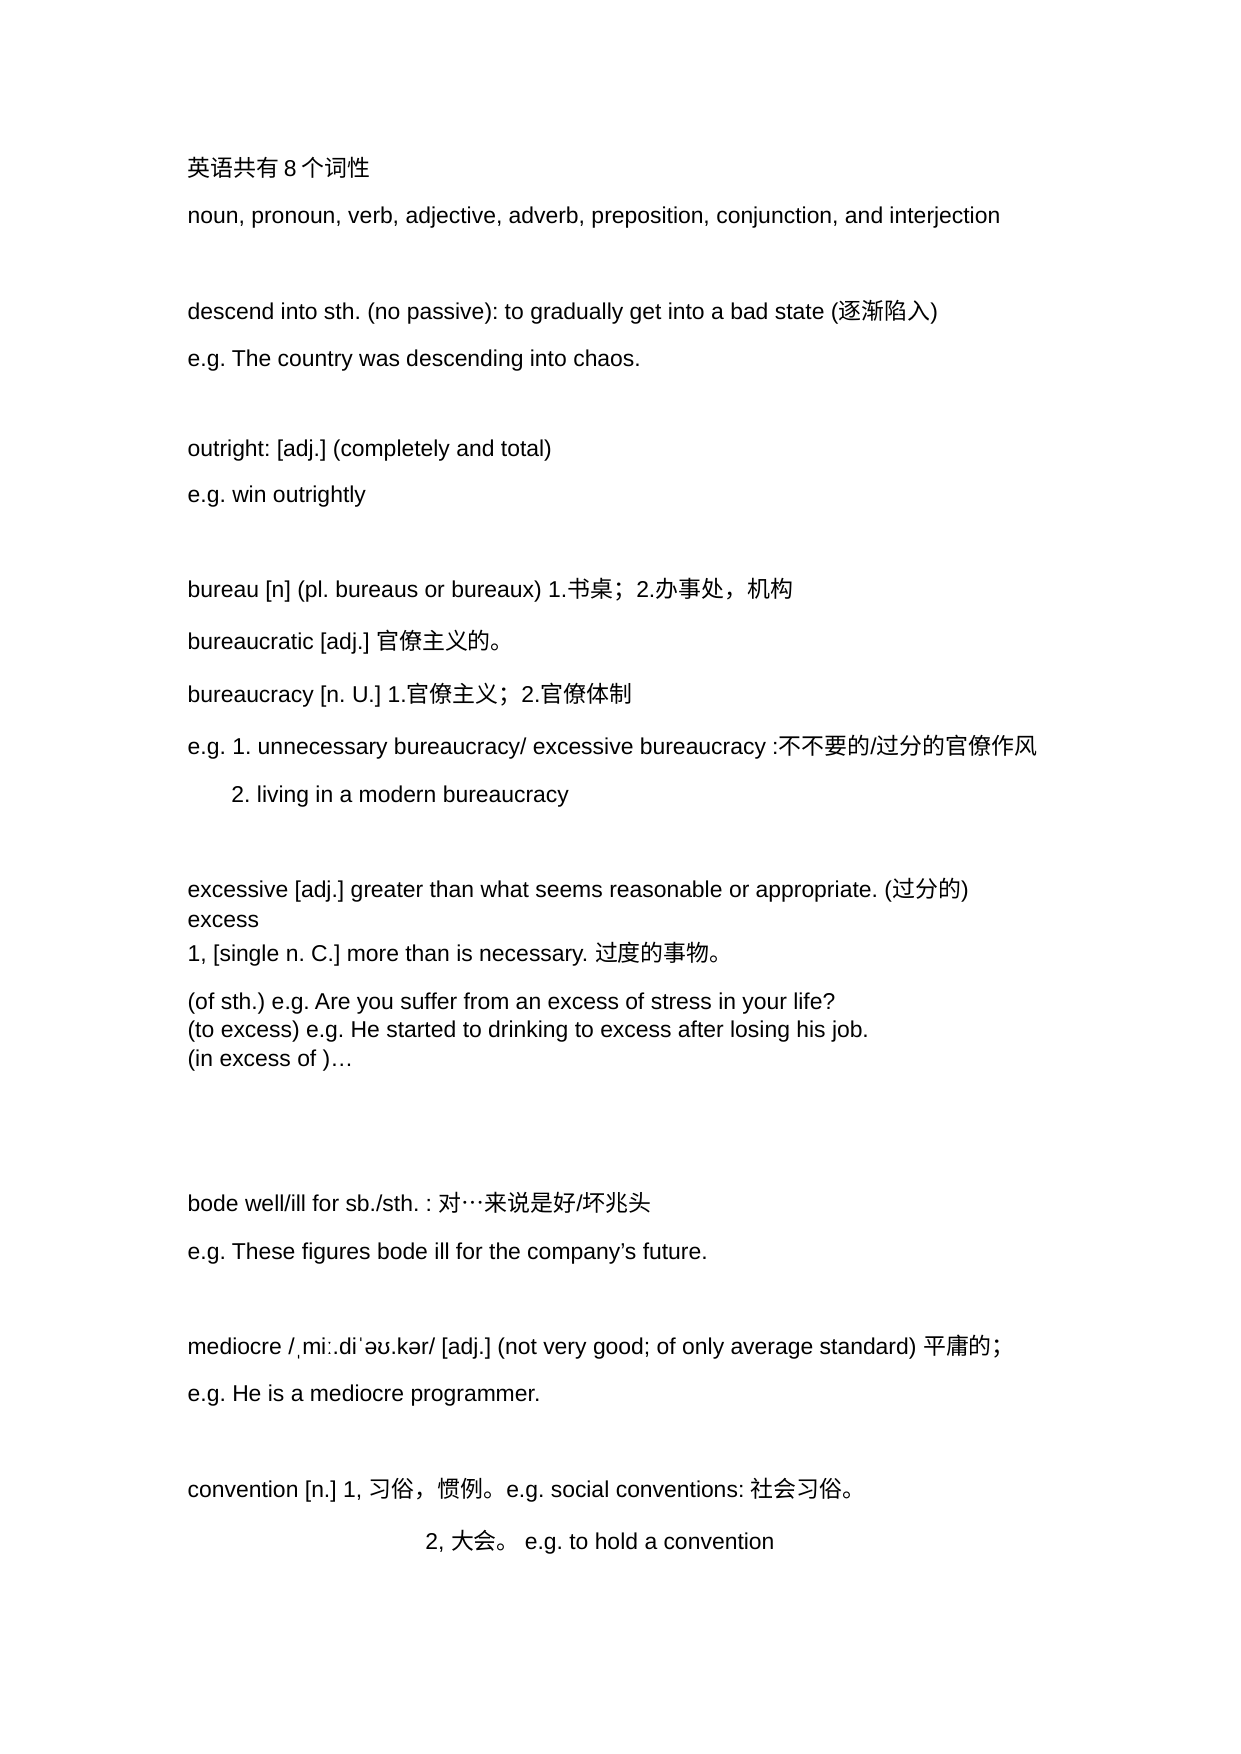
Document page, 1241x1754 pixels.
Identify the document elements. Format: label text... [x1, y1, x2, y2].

text e.g. These figures bode ill for the company’s future. [187, 1238, 1053, 1264]
text bureau [n] (pl. bureaus or bureaux) 1.书桌；2.办事处，机构 [187, 571, 1053, 604]
text e.g. The country was descending into chaos. [187, 345, 1053, 372]
text bode well/ill for sb./sth. : 对…来说是好/坏兆头 [187, 1185, 1053, 1218]
text e.g. He is a mediocre programmer. [187, 1380, 1053, 1407]
text bureaucratic [adj.] 官僚主义的。 [187, 623, 1053, 656]
text (of sth.) e.g. Are you suffer from an excess of stress in your life? (to excess) e.g. He started to drinking to excess after losing his job. (in excess of )… [187, 988, 1053, 1071]
text excessive [adj.] greater than what seems reasonable or appropriate. (过分的) excess 1, [single n. C.] more than is necessary. 过度的事物。 [187, 871, 1053, 968]
text descend into sth. (no passive): to gradually get into a bad state (逐渐陷入) [187, 293, 1053, 326]
text convention [n.] 1, 习俗，惯例。e.g. social conventions: 社会习俗。 [187, 1471, 1053, 1504]
text noun, pronoun, verb, adjective, adverb, preposition, conjunction, and interjection [187, 202, 1053, 229]
text 英语共有8个词性 [187, 150, 1053, 183]
text 2, 大会。 e.g. to hold a convention [187, 1523, 1053, 1556]
text bureaucracy [n. U.] 1.官僚主义；2.官僚体制 [187, 676, 1053, 709]
text mediocre /ˌmiː.diˈəʊ.kər/ [adj.] (not very good; of only average standard) 平庸的； [187, 1328, 1053, 1361]
text outright: [adj.] (completely and total) [187, 435, 1053, 462]
text e.g. 1. unnecessary bureaucracy/ excessive bureaucracy :不不要的/过分的官僚作风 [187, 728, 1053, 761]
text 2. living in a modern bureaucracy [187, 781, 1053, 807]
text e.g. win outrightly [187, 481, 1053, 507]
